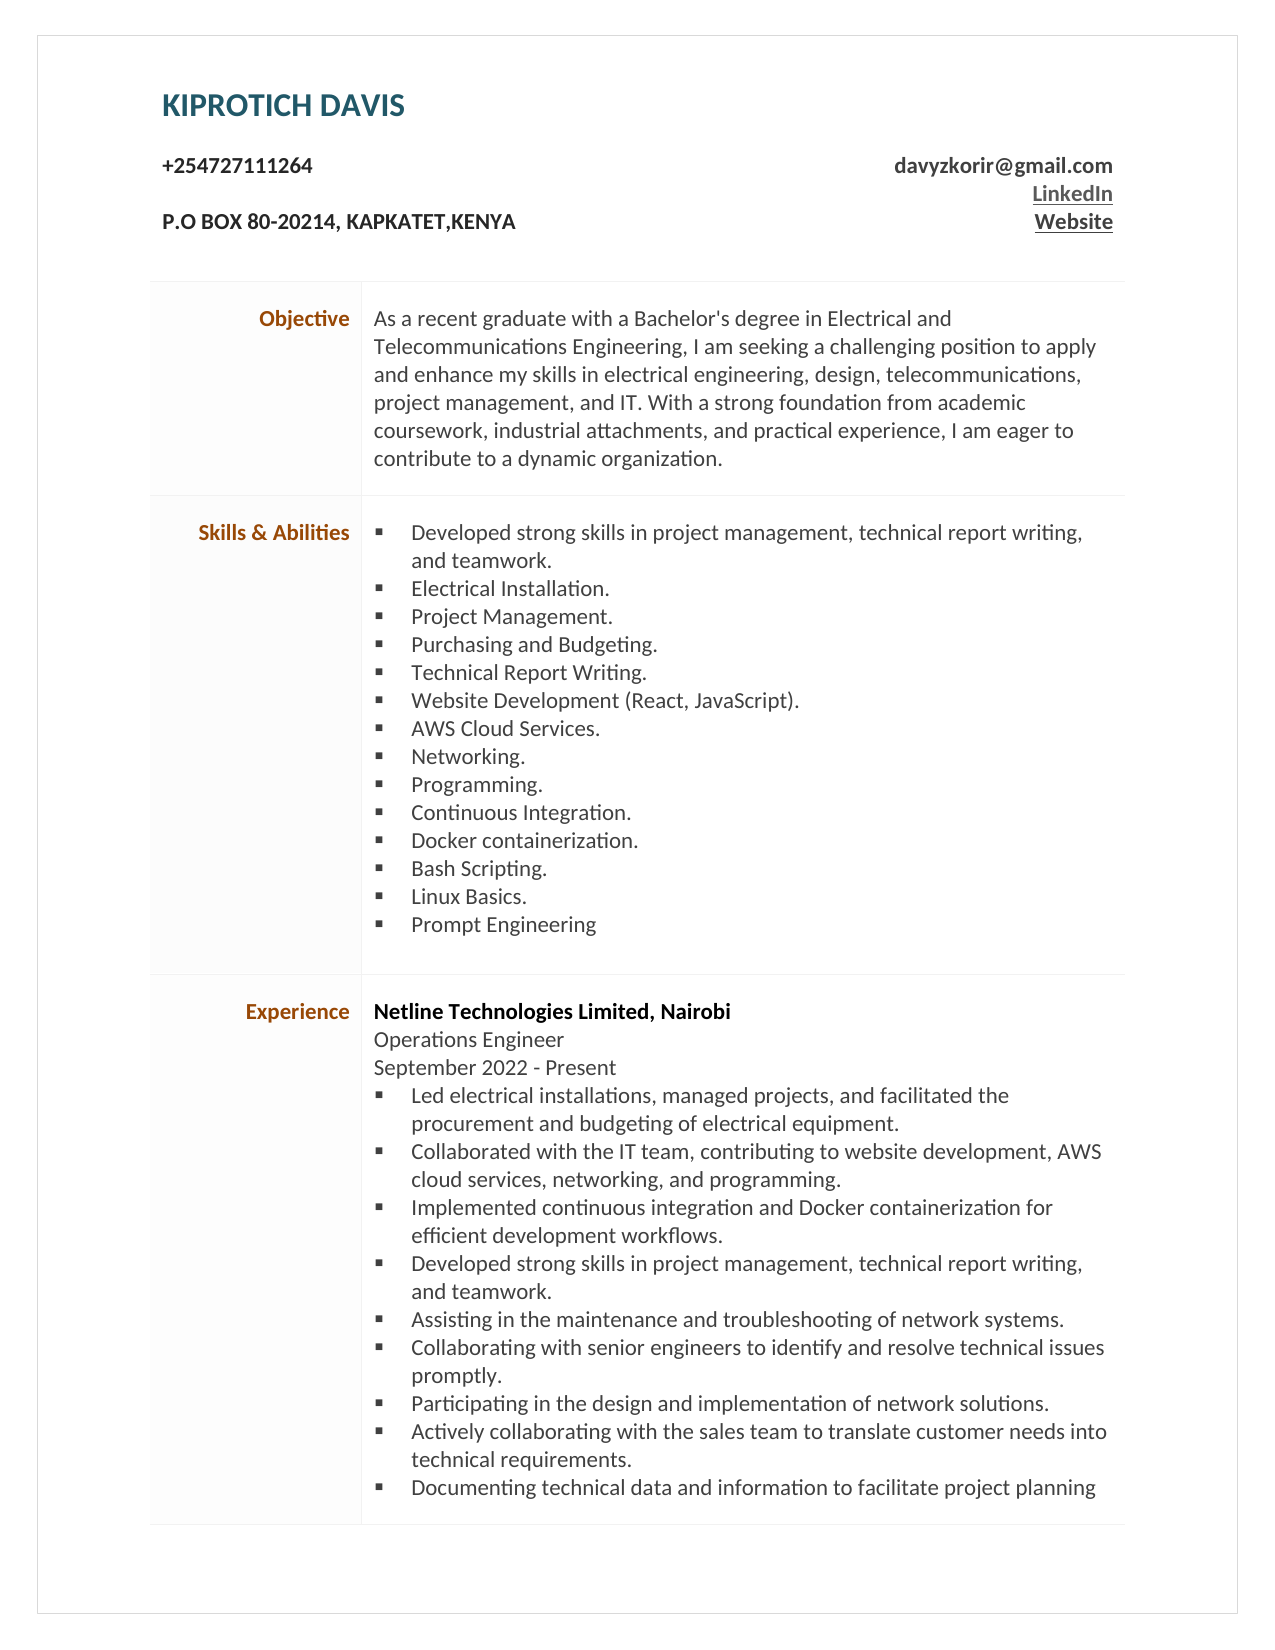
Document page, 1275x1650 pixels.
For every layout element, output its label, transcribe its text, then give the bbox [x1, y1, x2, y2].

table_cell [362, 975, 1125, 1524]
table_header +254727111264 P.O BOX 80-20214, KAPKATET,KENYA [150, 150, 619, 281]
table_header As a recent graduate with a Bachelor's degree in Electrical and Telecommunications Engineering, I am seeking a challenging position to apply and enhance my skills in electrical engineering, design, telecommunications, project management, and IT. With a strong foundation from academic coursework, industrial attachments, and practical experience, I am eager to contribute to a dynamic organization. [362, 282, 1125, 495]
table_cell Developed strong skills in project management, technical report writing, and teamwork. Electrical Installation. Project Management. Purchasing and Budgeting. Technical Report Writing. Website Development (React, JavaScript). AWS Cloud Services. Networking. Programming. Continuous Integration. Docker containerization. Bash Scripting. Linux Basics. Prompt Engineering [362, 496, 1125, 973]
table_header davyzkorir@gmail.com LinkedIn Website [619, 150, 1125, 281]
table_header [150, 282, 361, 495]
table_header KIPROTICH DAVIS [150, 84, 595, 140]
